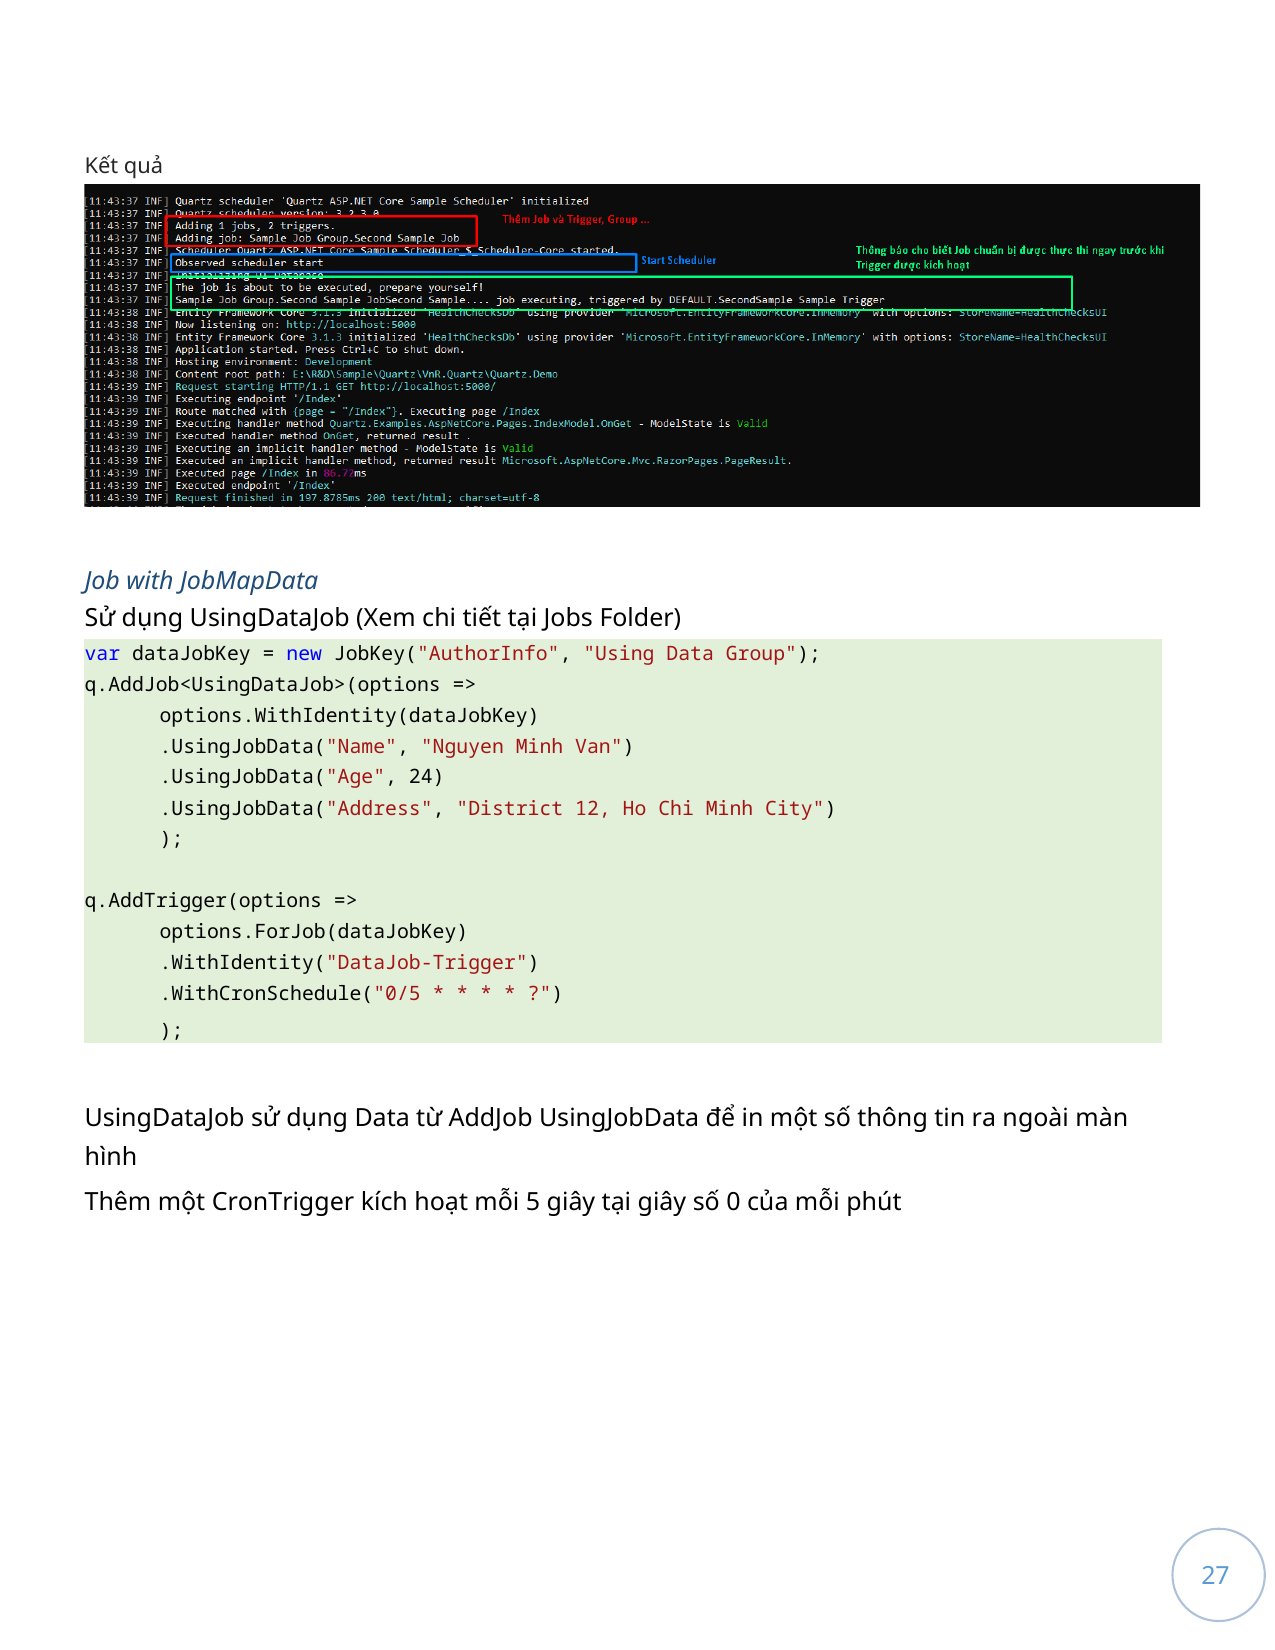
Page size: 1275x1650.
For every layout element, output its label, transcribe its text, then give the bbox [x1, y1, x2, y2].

text options.ForJob(dataJobKey) [84, 917, 1162, 944]
text q.AddTrigger(options => [84, 887, 1162, 913]
text var dataJobKey = new JobKey("AuthorInfo", "Using Data Group"); [84, 639, 1162, 666]
text Sử dụng UsingDataJob (Xem chi tiết tại Jobs Folder) [84, 602, 1162, 633]
text .UsingJobData("Name", "Nguyen Minh Van") [84, 732, 1162, 759]
text .UsingJobData("Age", 24) [84, 763, 1162, 790]
subtitle Job with JobMapData [84, 563, 1162, 597]
text .WithCronSchedule("0/5 * * * * ?") [84, 979, 1162, 1006]
picture [84, 184, 1200, 507]
text options.WithIdentity(dataJobKey) [84, 701, 1162, 728]
text .UsingJobData("Address", "District 12, Ho Chi Minh City") [84, 794, 1162, 821]
text .WithIdentity("DataJob-Trigger") [84, 948, 1162, 975]
text Thêm một CronTrigger kích hoạt mỗi 5 giây tại giây số 0 của mỗi phút [84, 1184, 1162, 1218]
text q.AddJob<UsingDataJob>(options => [84, 670, 1162, 697]
text ); [84, 1017, 1162, 1043]
subtitle Kết quả [84, 150, 1162, 180]
text UsingDataJob sử dụng Data từ AddJob UsingJobData để in một số thông tin ra ngoài màn hình [84, 1099, 1162, 1172]
text ); [84, 825, 1162, 852]
